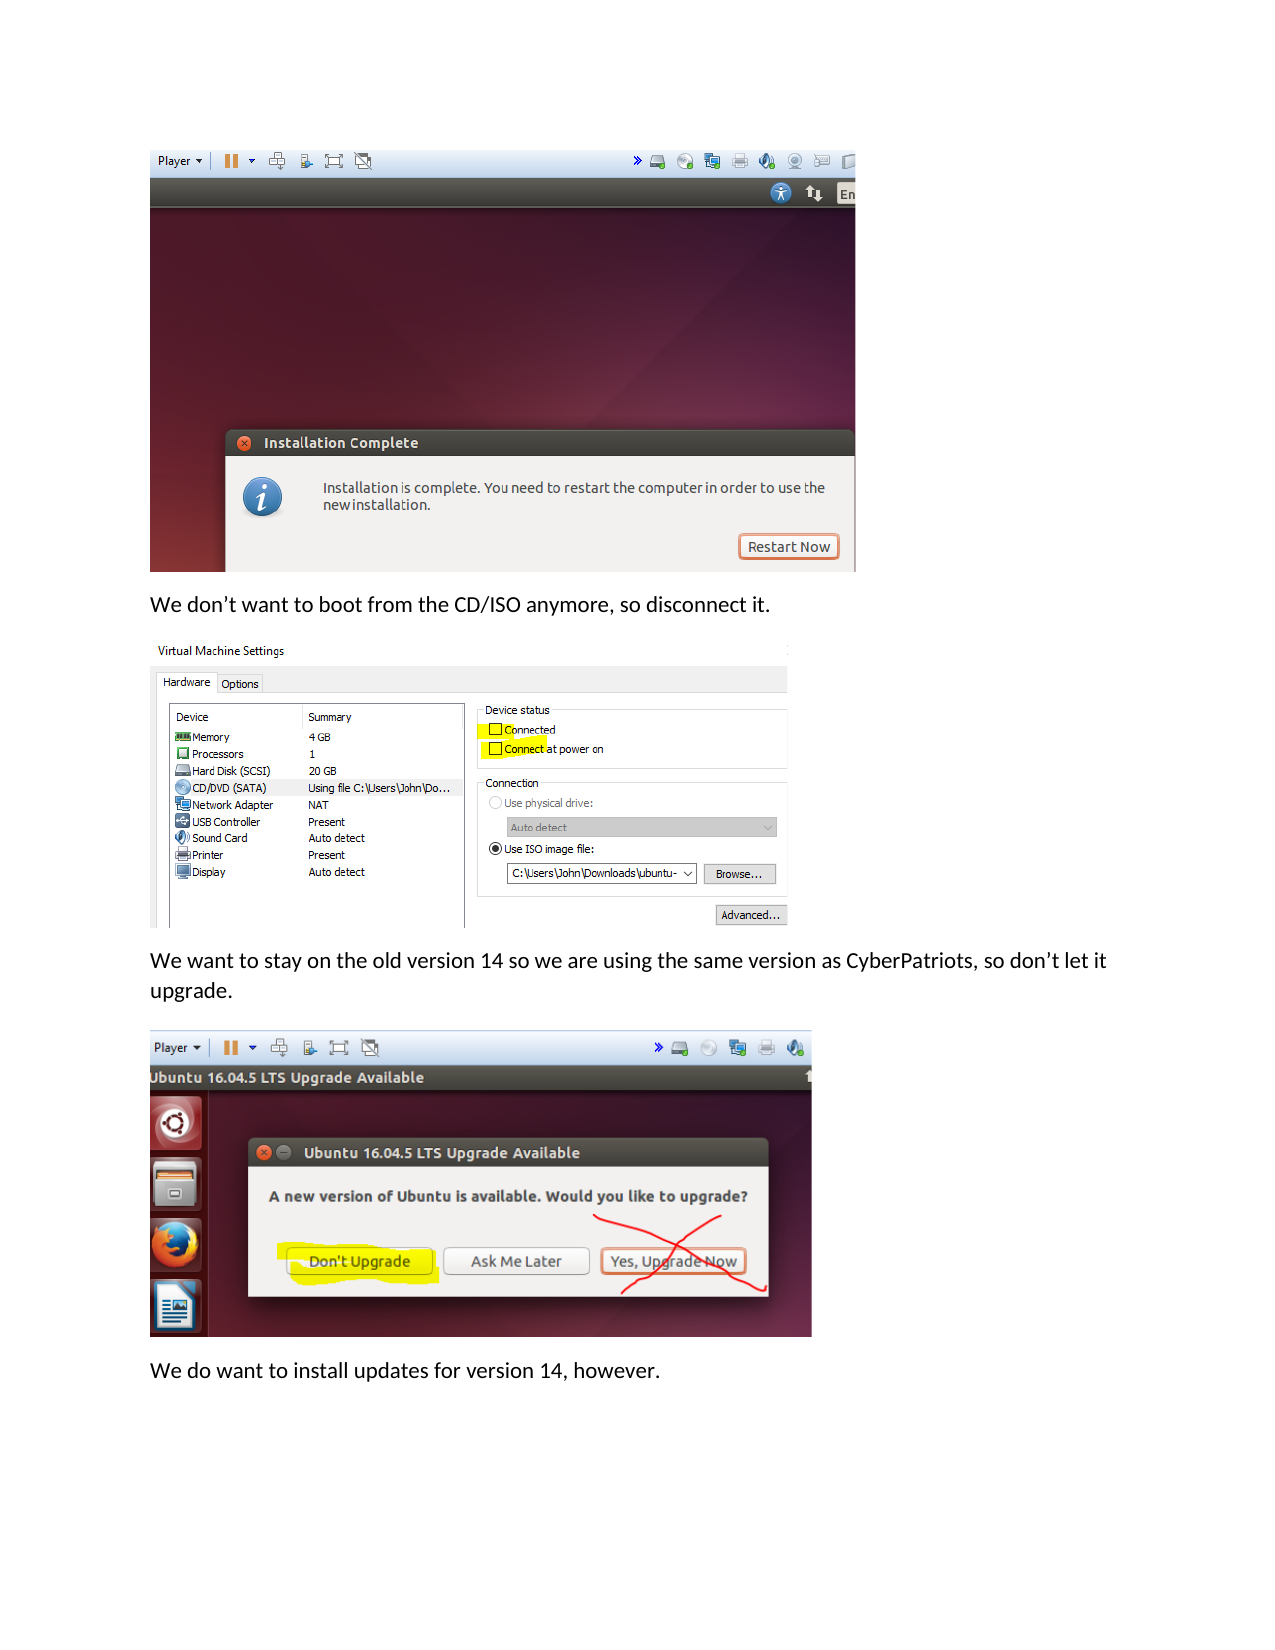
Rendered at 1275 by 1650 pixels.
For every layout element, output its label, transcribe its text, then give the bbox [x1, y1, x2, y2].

picture [150, 150, 856, 572]
text We don’t want to boot from the CD/ISO anymore, so disconnect it. [150, 590, 1125, 618]
picture [150, 637, 788, 928]
picture [150, 1023, 812, 1337]
text We want to stay on the old version 14 so we are using the same version as CyberPatriots, so don’t let it upgrade. [150, 946, 1125, 1004]
text We do want to install updates for version 14, however. [150, 1356, 1125, 1384]
